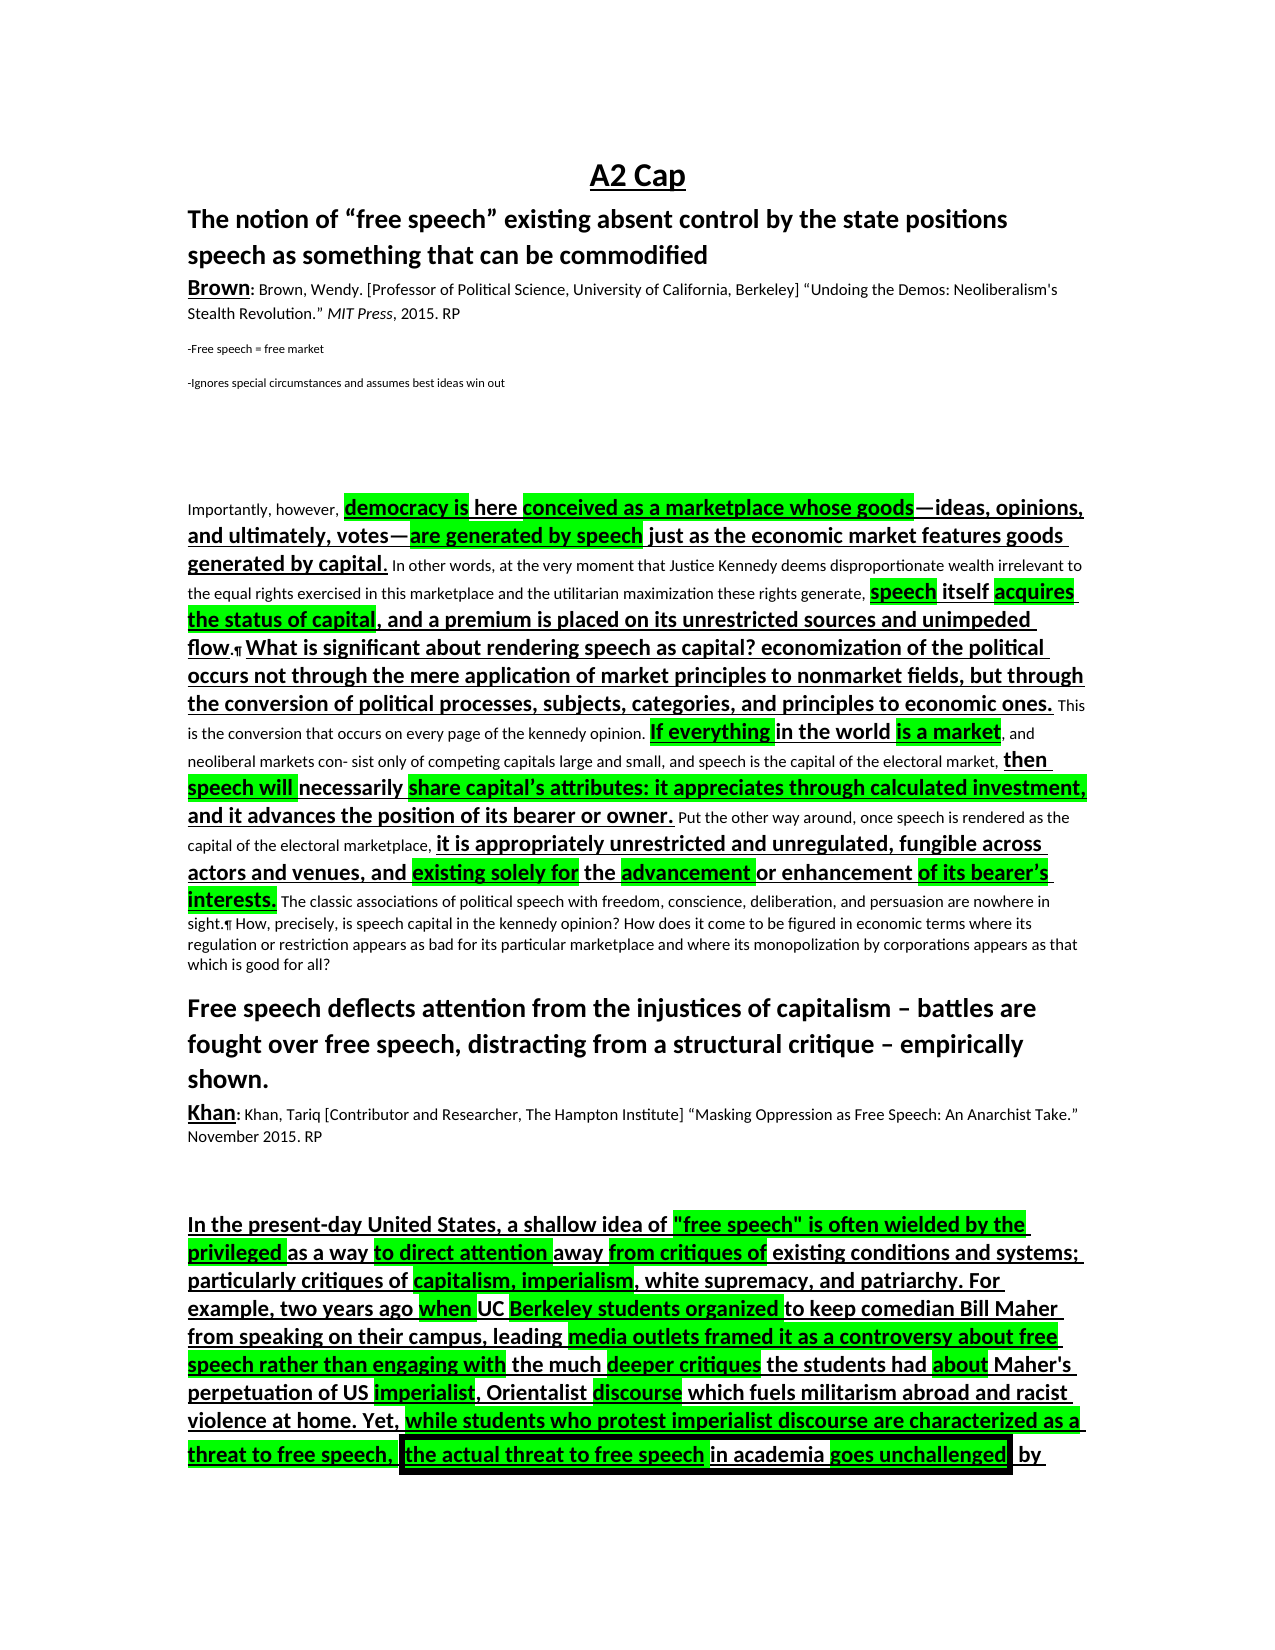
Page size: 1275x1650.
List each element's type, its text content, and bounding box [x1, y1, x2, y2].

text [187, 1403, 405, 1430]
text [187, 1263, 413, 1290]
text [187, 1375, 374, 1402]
subtitle A2 Cap [187, 154, 1087, 195]
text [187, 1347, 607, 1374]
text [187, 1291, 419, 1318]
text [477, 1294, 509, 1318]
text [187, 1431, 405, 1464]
text -Free speech = free market [187, 342, 1087, 357]
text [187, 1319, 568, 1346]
text Importantly, however, democracy is here conceived as a marketplace whose goods—ideas, opinions, and ultimately, votes—are generated by speech just as the economic market features goods generated by capital. In other words, at the very moment that Justice Kennedy deems disproportionate wealth irrelevant to the equal rights exercised in this marketplace and the utilitarian maximization these rights generate, speech itself acquires the status of capital, and a premium is placed on its unrestricted sources and unimpeded flow.¶ What is significant about rendering speech as capital? economization of the political occurs not through the mere application of market principles to nonmarket fields, but through the conversion of political processes, subjects, categories, and principles to economic ones. This is the conversion that occurs on every page of the kennedy opinion. If everything in the world is a market, and neoliberal markets con- sist only of competing capitals large and small, and speech is the capital of the electoral market, then speech will necessarily share capital’s attributes: it appreciates through calculated investment, and it advances the position of its bearer or owner. Put the other way around, once speech is rendered as the capital of the electoral marketplace, it is appropriately unrestricted and unregulated, fungible across actors and venues, and existing solely for the advancement or enhancement of its bearer’s interests. The classic associations of political speech with freedom, conscience, deliberation, and persuasion are nowhere in sight.¶ How, precisely, is speech capital in the kennedy opinion? How does it come to be figured in economic terms where its regulation or restriction appears as bad for its particular marketplace and where its monopolization by corporations appears as that which is good for all? [187, 799, 1087, 974]
text Importantly, however, democracy is here conceived as a marketplace whose goods—ideas, opinions, and ultimately, votes—are generated by speech just as the economic market features goods generated by capital. In other words, at the very moment that Justice Kennedy deems disproportionate wealth irrelevant to the equal rights exercised in this marketplace and the utilitarian maximization these rights generate, speech itself acquires the status of capital, and a premium is placed on its unrestricted sources and unimpeded flow.¶ What is significant about rendering speech as capital? economization of the political occurs not through the mere application of market principles to nonmarket fields, but through the conversion of political processes, subjects, categories, and principles to economic ones. This is the conversion that occurs on every page of the kennedy opinion. If everything in the world is a market, and neoliberal markets con- sist only of competing capitals large and small, and speech is the capital of the electoral market, then speech will necessarily share capital’s attributes: it appreciates through calculated investment, and it advances the position of its bearer or owner. Put the other way around, once speech is rendered as the capital of the electoral marketplace, it is appropriately unrestricted and unregulated, fungible across actors and venues, and existing solely for the advancement or enhancement of its bearer’s interests. The classic associations of political speech with freedom, conscience, deliberation, and persuasion are nowhere in sight.¶ How, precisely, is speech capital in the kennedy opinion? How does it come to be figured in economic terms where its regulation or restriction appears as bad for its particular marketplace and where its monopolization by corporations appears as that which is good for all? [187, 493, 1087, 798]
text Brown: Brown, Wendy. [Professor of Political Science, University of California, Berkeley] “Undoing the Demos: Neoliberalism's Stealth Revolution.” MIT Press, 2015. RP [187, 273, 1087, 323]
text Khan: Khan, Tariq [Contributor and Researcher, The Hampton Institute] “Masking Oppression as Free Speech: An Anarchist Take.” November 2015. RP [187, 1098, 1087, 1146]
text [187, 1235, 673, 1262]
subtitle Free speech deflects attention from the injustices of capitalism – battles are fought over free speech, distracting from a structural critique – empirically shown. [187, 991, 1087, 1096]
text -Ignores special circumstances and assumes best ideas win out [187, 375, 1087, 390]
subtitle The notion of “free speech” existing absent control by the state positions speech as something that can be commodified [187, 202, 1087, 271]
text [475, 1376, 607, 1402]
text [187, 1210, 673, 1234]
